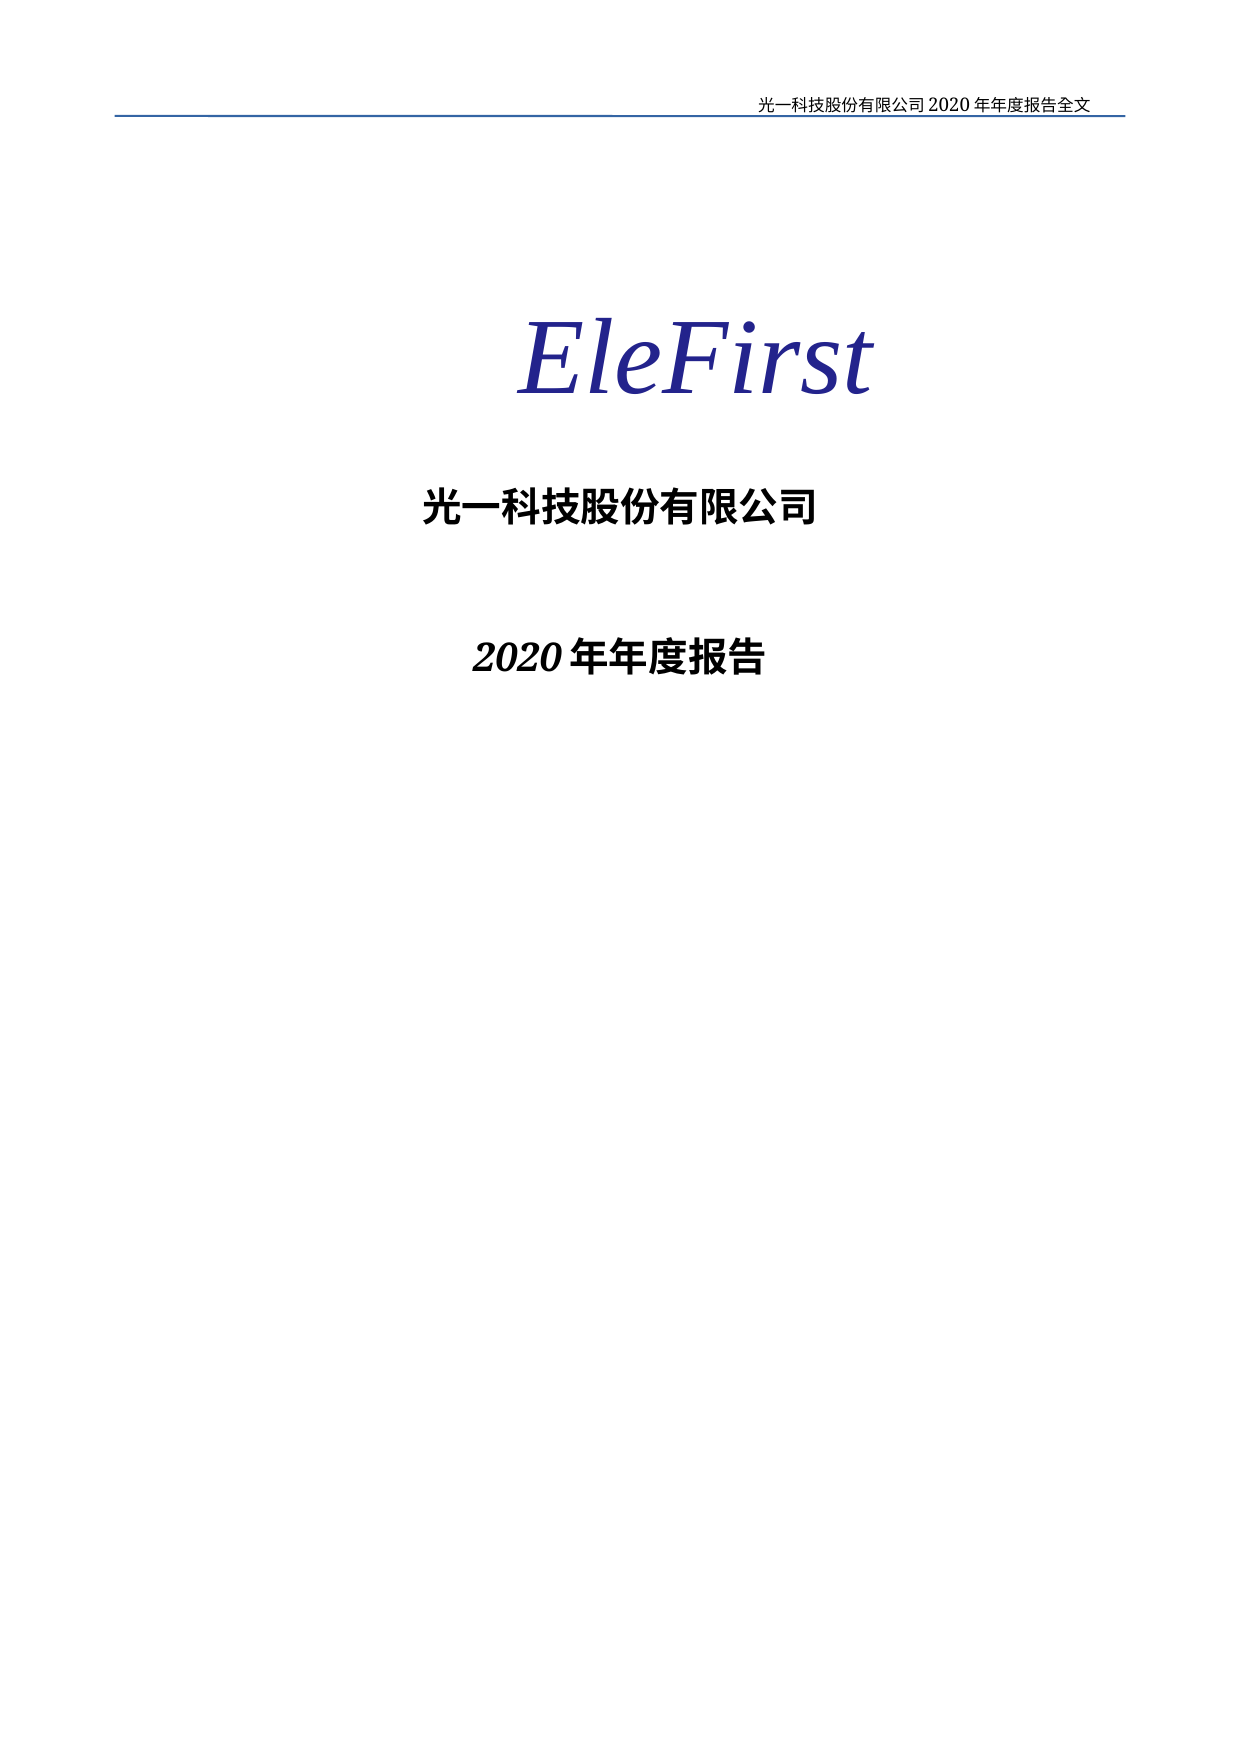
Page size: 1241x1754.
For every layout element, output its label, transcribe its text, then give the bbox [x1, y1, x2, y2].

text 2020年年度报告 [116, 629, 1124, 683]
text 光一科技股份有限公司 [116, 479, 1124, 533]
text EleFirst [518, 292, 1124, 417]
